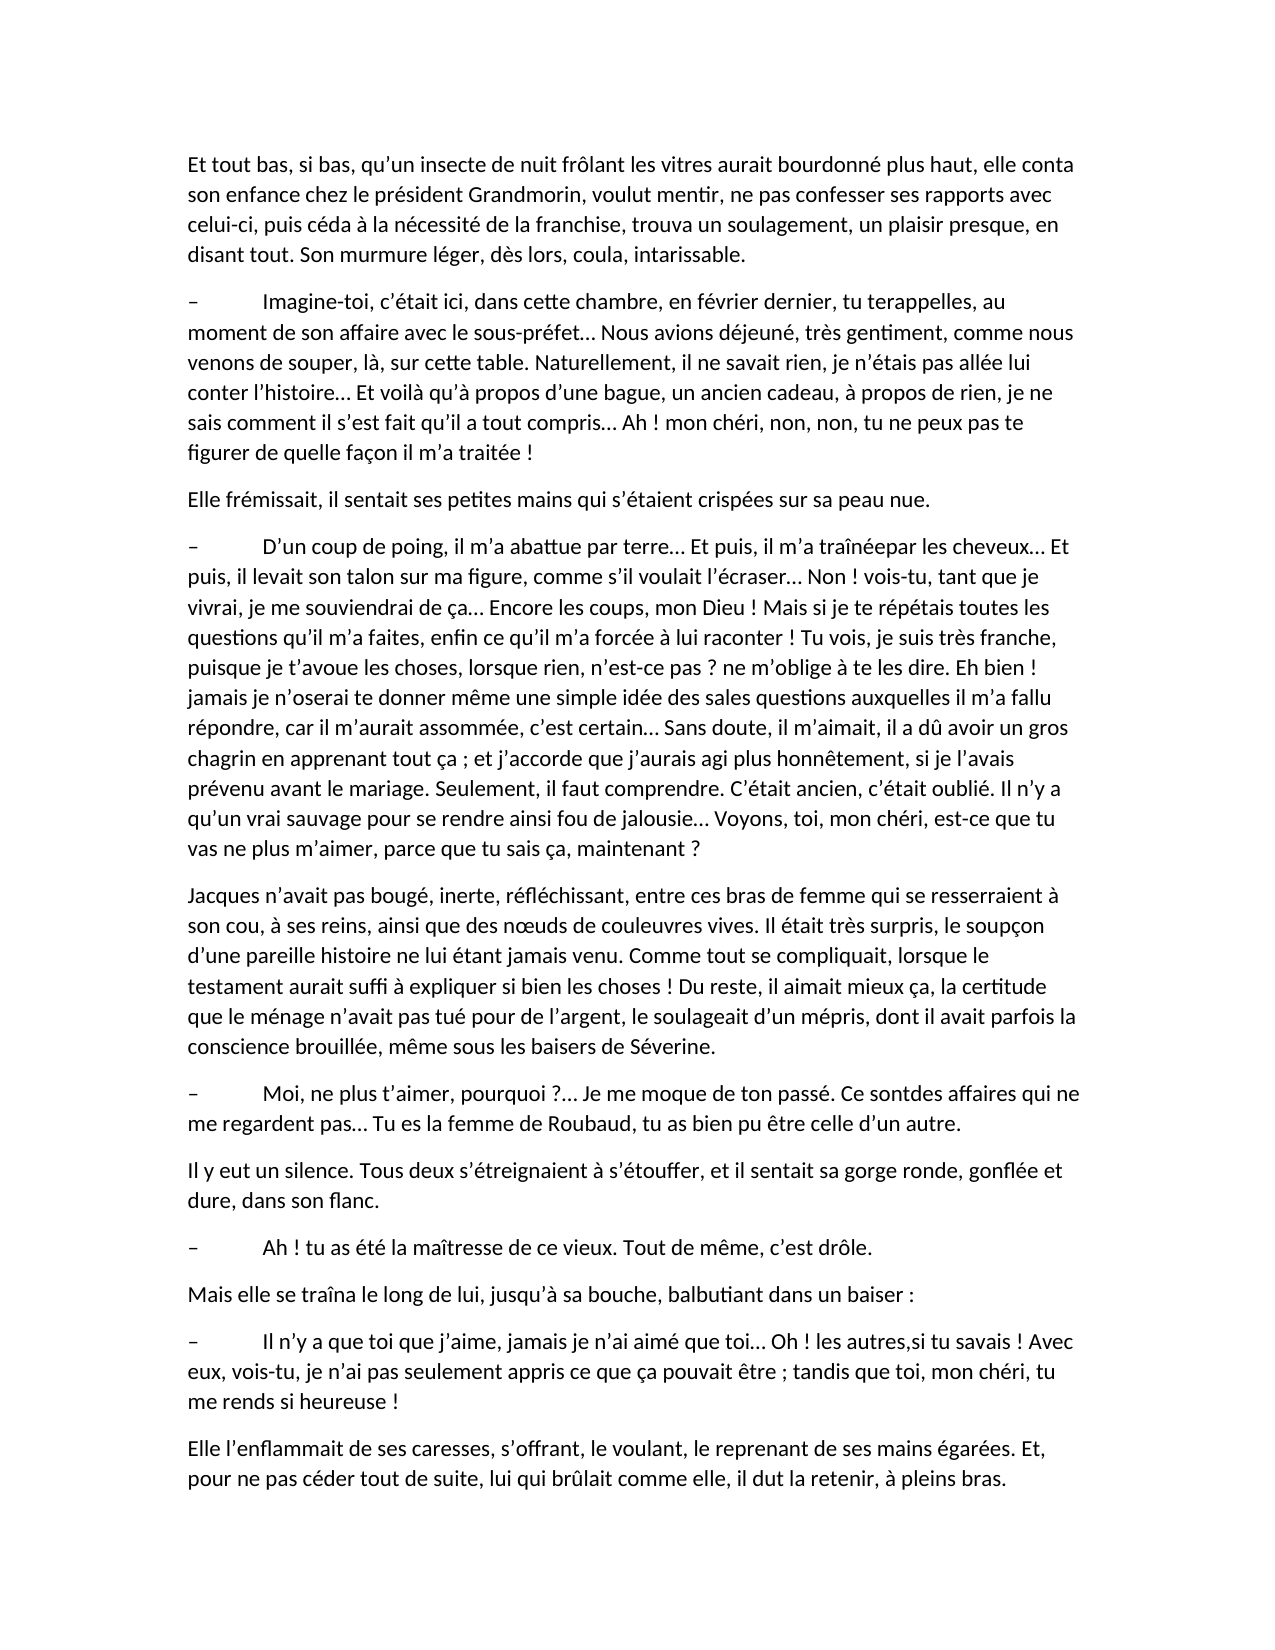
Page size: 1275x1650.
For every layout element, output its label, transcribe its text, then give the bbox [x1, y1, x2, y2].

text Mais elle se traîna le long de lui, jusqu’à sa bouche, balbutiant dans un baiser : [187, 1280, 1087, 1308]
text – D’un coup de poing, il m’a abattue par terre… Et puis, il m’a traînéepar les cheveux… Et puis, il levait son talon sur ma figure, comme s’il voulait l’écraser… Non ! vois-tu, tant que je vivrai, je me souviendrai de ça… Encore les coups, mon Dieu ! Mais si je te répétais toutes les questions qu’il m’a faites, enfin ce qu’il m’a forcée à lui raconter ! Tu vois, je suis très franche, puisque je t’avoue les choses, lorsque rien, n’est-ce pas ? ne m’oblige à te les dire. Eh bien ! jamais je n’oserai te donner même une simple idée des sales questions auxquelles il m’a fallu répondre, car il m’aurait assommée, c’est certain… Sans doute, il m’aimait, il a dû avoir un gros chagrin en apprenant tout ça ; et j’accorde que j’aurais agi plus honnêtement, si je l’avais prévenu avant le mariage. Seulement, il faut comprendre. C’était ancien, c’était oublié. Il n’y a qu’un vrai sauvage pour se rendre ainsi fou de jalousie… Voyons, toi, mon chéri, est-ce que tu vas ne plus m’aimer, parce que tu sais ça, maintenant ? [187, 532, 1087, 862]
text – Ah ! tu as été la maîtresse de ce vieux. Tout de même, c’est drôle. [187, 1233, 1087, 1261]
text Il y eut un silence. Tous deux s’étreignaient à s’étouffer, et il sentait sa gorge ronde, gonflée et dure, dans son flanc. [187, 1156, 1087, 1214]
text Elle l’enflammait de ses caresses, s’offrant, le voulant, le reprenant de ses mains égarées. Et, pour ne pas céder tout de suite, lui qui brûlait comme elle, il dut la retenir, à pleins bras. [187, 1434, 1087, 1493]
text – Il n’y a que toi que j’aime, jamais je n’ai aimé que toi… Oh ! les autres,si tu savais ! Avec eux, vois-tu, je n’ai pas seulement appris ce que ça pouvait être ; tandis que toi, mon chéri, tu me rends si heureuse ! [187, 1327, 1087, 1416]
text Elle frémissait, il sentait ses petites mains qui s’étaient crispées sur sa peau nue. [187, 485, 1087, 513]
text Et tout bas, si bas, qu’un insecte de nuit frôlant les vitres aurait bourdonné plus haut, elle conta son enfance chez le président Grandmorin, voulut mentir, ne pas confesser ses rapports avec celui-ci, puis céda à la nécessité de la franchise, trouva un soulagement, un plaisir presque, en disant tout. Son murmure léger, dès lors, coula, intarissable. [187, 150, 1087, 269]
text – Moi, ne plus t’aimer, pourquoi ?… Je me moque de ton passé. Ce sontdes affaires qui ne me regardent pas… Tu es la femme de Roubaud, tu as bien pu être celle d’un autre. [187, 1079, 1087, 1137]
text Jacques n’avait pas bougé, inerte, réfléchissant, entre ces bras de femme qui se resserraient à son cou, à ses reins, ainsi que des nœuds de couleuvres vives. Il était très surpris, le soupçon d’une pareille histoire ne lui étant jamais venu. Comme tout se compliquait, lorsque le testament aurait suffi à expliquer si bien les choses ! Du reste, il aimait mieux ça, la certitude que le ménage n’avait pas tué pour de l’argent, le soulageait d’un mépris, dont il avait parfois la conscience brouillée, même sous les baisers de Séverine. [187, 881, 1087, 1060]
text – Imagine-toi, c’était ici, dans cette chambre, en février dernier, tu terappelles, au moment de son affaire avec le sous-préfet… Nous avions déjeuné, très gentiment, comme nous venons de souper, là, sur cette table. Naturellement, il ne savait rien, je n’étais pas allée lui conter l’histoire… Et voilà qu’à propos d’une bague, un ancien cadeau, à propos de rien, je ne sais comment il s’est fait qu’il a tout compris… Ah ! mon chéri, non, non, tu ne peux pas te figurer de quelle façon il m’a traitée ! [187, 287, 1087, 467]
